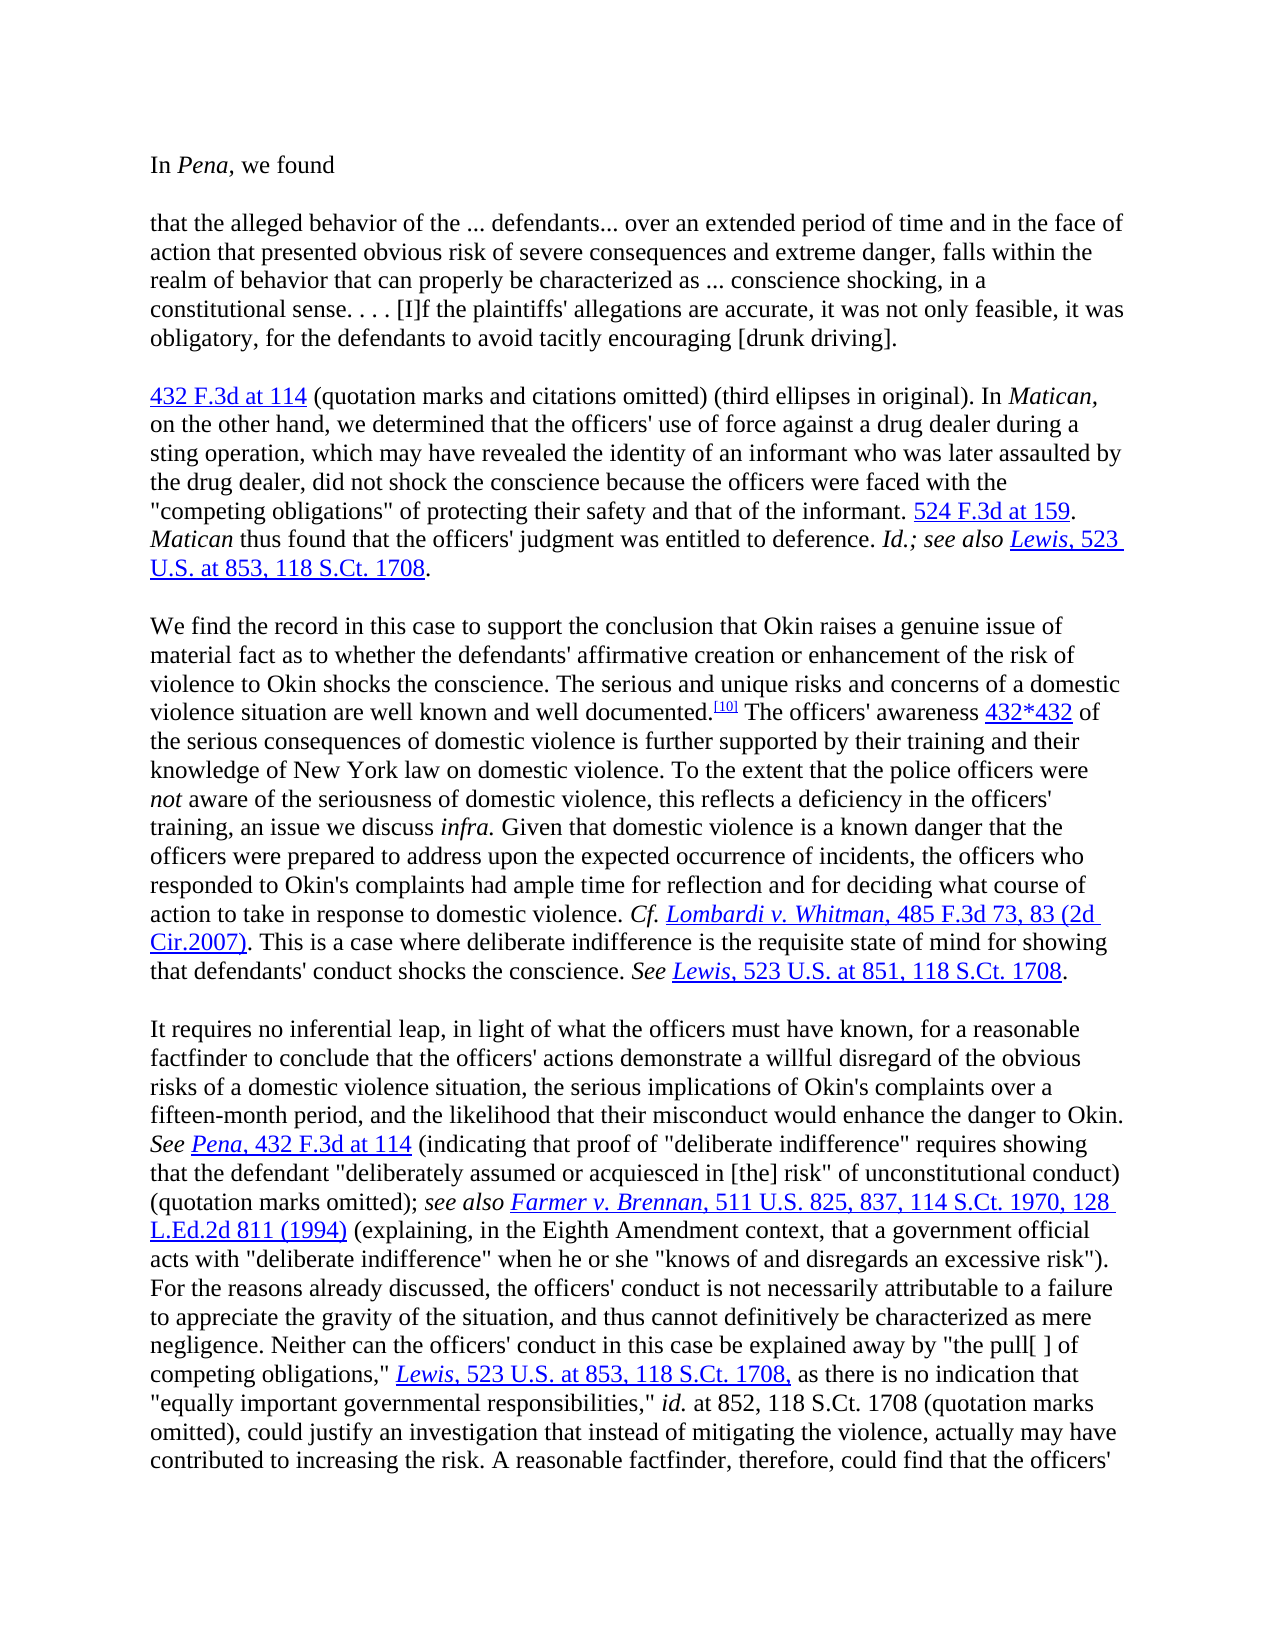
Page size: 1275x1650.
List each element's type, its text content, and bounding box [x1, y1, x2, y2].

text that the alleged behavior of the ... defendants... over an extended period of time and in the face of action that presented obvious risk of severe consequences and extreme danger, falls within the realm of behavior that can properly be characterized as ... conscience shocking, in a constitutional sense. . . . [I]f the plaintiffs' allegations are accurate, it was not only feasible, it was obligatory, for the defendants to avoid tacitly encouraging [drunk driving]. [150, 208, 1125, 352]
text 432 F.3d at 114 (quotation marks and citations omitted) (third ellipses in original). In Matican, on the other hand, we determined that the officers' use of force against a drug dealer during a sting operation, which may have revealed the identity of an informant who was later assaulted by the drug dealer, did not shock the conscience because the officers were faced with the "competing obligations" of protecting their safety and that of the informant. 524 F.3d at 159. Matican thus found that the officers' judgment was entitled to deference. Id.; see also Lewis, 523 U.S. at 853, 118 S.Ct. 1708. [150, 381, 1125, 582]
text In Pena, we found [150, 150, 1125, 179]
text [150, 1014, 1125, 1474]
text We find the record in this case to support the conclusion that Okin raises a genuine issue of material fact as to whether the defendants' affirmative creation or enhancement of the risk of violence to Okin shocks the conscience. The serious and unique risks and concerns of a domestic violence situation are well known and well documented.[10] The officers' awareness 432*432 of the serious consequences of domestic violence is further supported by their training and their knowledge of New York law on domestic violence. To the extent that the police officers were not aware of the seriousness of domestic violence, this reflects a deficiency in the officers' training, an issue we discuss infra. Given that domestic violence is a known danger that the officers were prepared to address upon the expected occurrence of incidents, the officers who responded to Okin's complaints had ample time for reflection and for deciding what course of action to take in response to domestic violence. Cf. Lombardi v. Whitman, 485 F.3d 73, 83 (2d Cir.2007). This is a case where deliberate indifference is the requisite state of mind for showing that defendants' conduct shocks the conscience. See Lewis, 523 U.S. at 851, 118 S.Ct. 1708. [150, 611, 1125, 985]
